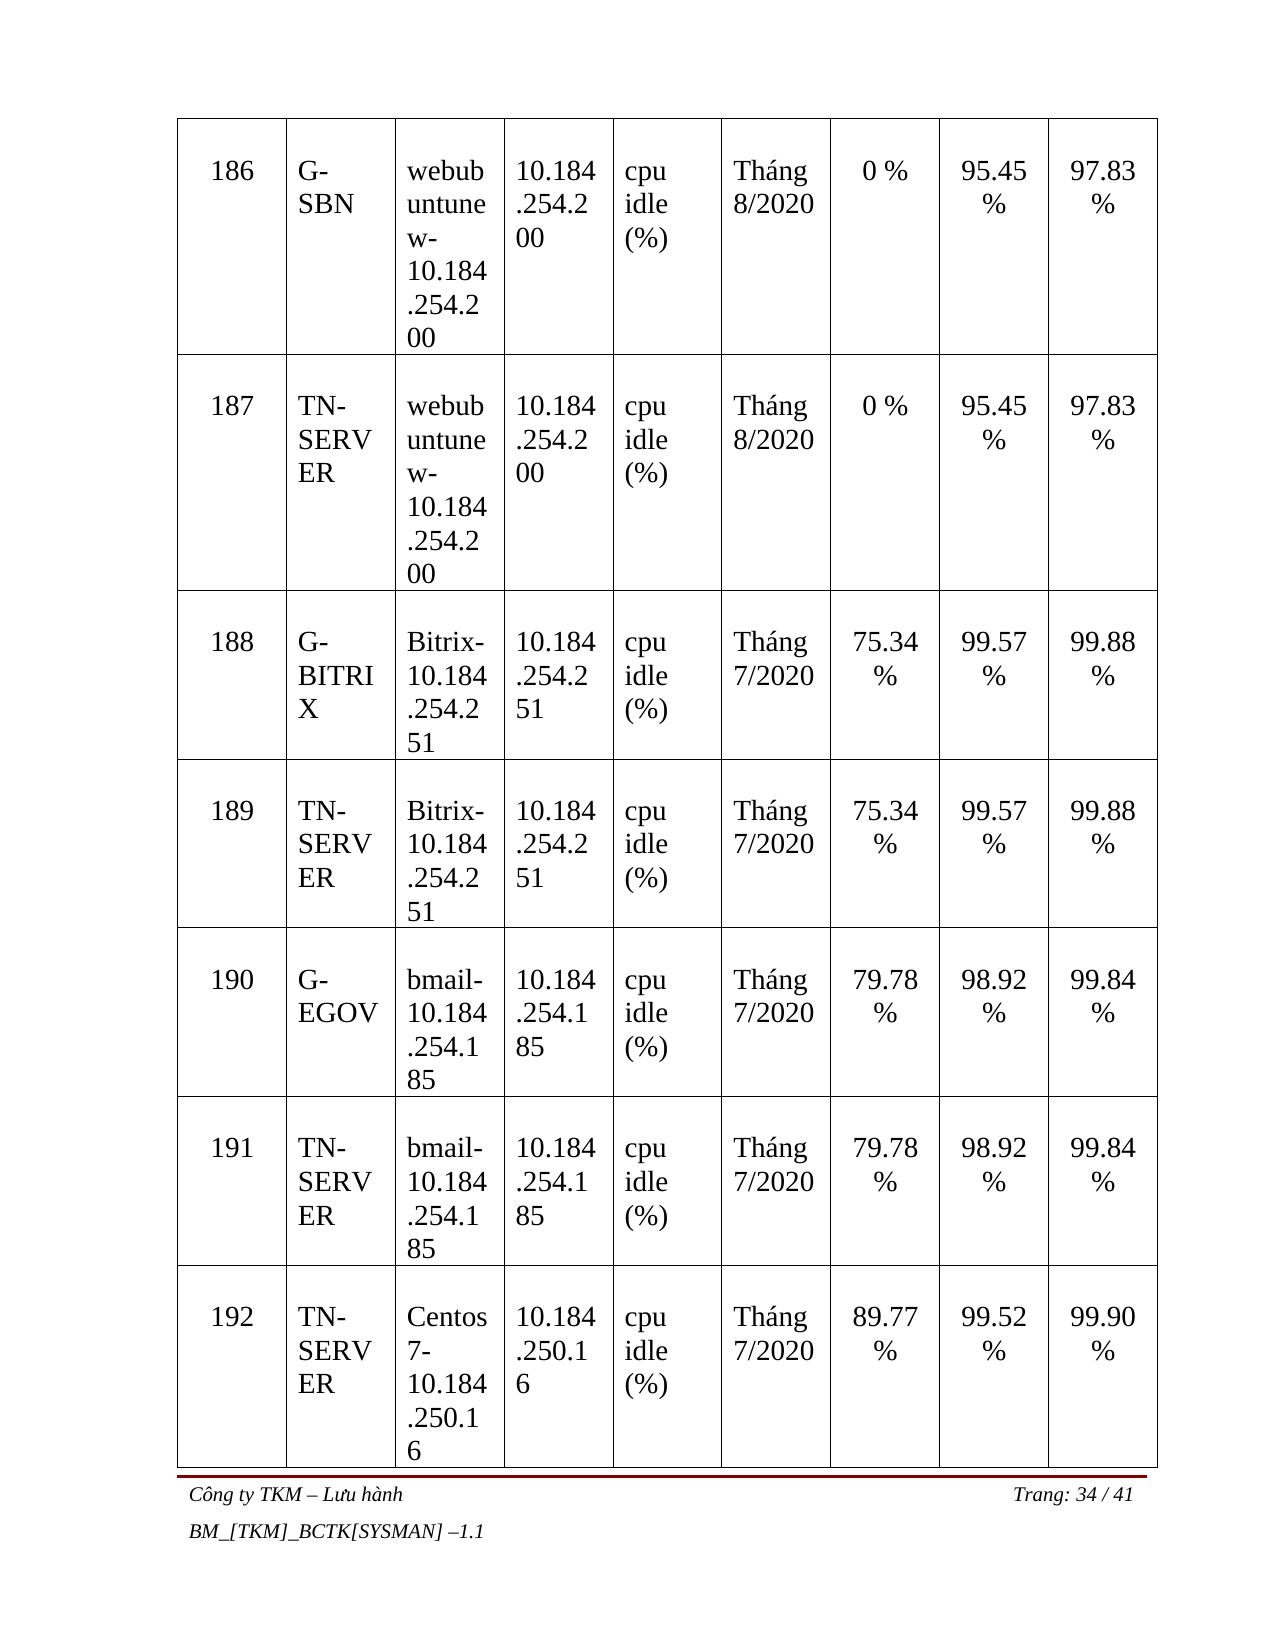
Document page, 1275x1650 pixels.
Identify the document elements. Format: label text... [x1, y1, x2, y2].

table_cell G-BITRIX [287, 591, 395, 758]
table_cell 79.78 % [831, 1097, 939, 1265]
table_cell 75.34 % [831, 760, 939, 927]
table_cell 192 [178, 1266, 286, 1467]
table_cell cpu idle (%) [614, 760, 721, 927]
table_cell 99.84 % [1049, 1097, 1157, 1265]
table_cell 191 [178, 1097, 286, 1265]
table_cell Tháng 8/2020 [722, 355, 830, 590]
table_cell Centos7-10.184.250.16 [396, 1266, 504, 1467]
table_cell 98.92 % [940, 928, 1048, 1096]
table_cell cpu idle (%) [614, 355, 721, 590]
table_cell bmail-10.184.254.185 [396, 1097, 504, 1265]
table_cell 0 % [831, 355, 939, 590]
table_cell webubuntunew-10.184.254.200 [396, 355, 504, 590]
table_cell 95.45 % [940, 119, 1048, 354]
table_cell webubuntunew-10.184.254.200 [396, 119, 504, 354]
table_cell cpu idle (%) [614, 1266, 721, 1467]
table_cell 99.84 % [1049, 928, 1157, 1096]
table_cell cpu idle (%) [614, 119, 721, 354]
table_cell 99.57 % [940, 760, 1048, 927]
table_cell Bitrix-10.184.254.251 [396, 591, 504, 758]
table_cell cpu idle (%) [614, 591, 721, 758]
table_cell 190 [178, 928, 286, 1096]
table_cell 95.45 % [940, 355, 1048, 590]
table_cell G-SBN [287, 119, 395, 354]
table_cell 75.34 % [831, 591, 939, 758]
table_cell 10.184.254.200 [505, 119, 613, 354]
table_cell Bitrix-10.184.254.251 [396, 760, 504, 927]
table_cell 188 [178, 591, 286, 758]
table_cell TN-SERVER [287, 1097, 395, 1265]
table_cell 10.184.254.200 [505, 355, 613, 590]
table_cell TN-SERVER [287, 1266, 395, 1467]
table_cell Tháng 7/2020 [722, 1266, 830, 1467]
table_cell 98.92 % [940, 1097, 1048, 1265]
table_cell bmail-10.184.254.185 [396, 928, 504, 1096]
table_cell cpu idle (%) [614, 1097, 721, 1265]
table_cell TN-SERVER [287, 760, 395, 927]
table_cell 187 [178, 355, 286, 590]
table_cell Tháng 7/2020 [722, 1097, 830, 1265]
table_cell Tháng 7/2020 [722, 591, 830, 758]
table_cell 99.88 % [1049, 760, 1157, 927]
table_cell Tháng 8/2020 [722, 119, 830, 354]
table_cell Tháng 7/2020 [722, 928, 830, 1096]
table_cell G-EGOV [287, 928, 395, 1096]
table_cell 99.52 % [940, 1266, 1048, 1467]
table_cell 97.83 % [1049, 119, 1157, 354]
table_cell 10.184.250.16 [505, 1266, 613, 1467]
table_cell 10.184.254.251 [505, 591, 613, 758]
table_cell 10.184.254.185 [505, 1097, 613, 1265]
table_cell 99.90 % [1049, 1266, 1157, 1467]
table_cell 79.78 % [831, 928, 939, 1096]
table_cell 89.77 % [831, 1266, 939, 1467]
table_cell 0 % [831, 119, 939, 354]
table_cell 99.88 % [1049, 591, 1157, 758]
table_cell Tháng 7/2020 [722, 760, 830, 927]
table_cell 97.83 % [1049, 355, 1157, 590]
table_cell 189 [178, 760, 286, 927]
table_cell 10.184.254.251 [505, 760, 613, 927]
table_cell cpu idle (%) [614, 928, 721, 1096]
table_cell 10.184.254.185 [505, 928, 613, 1096]
table_cell 186 [178, 119, 286, 354]
table_cell TN-SERVER [287, 355, 395, 590]
table_cell 99.57 % [940, 591, 1048, 758]
